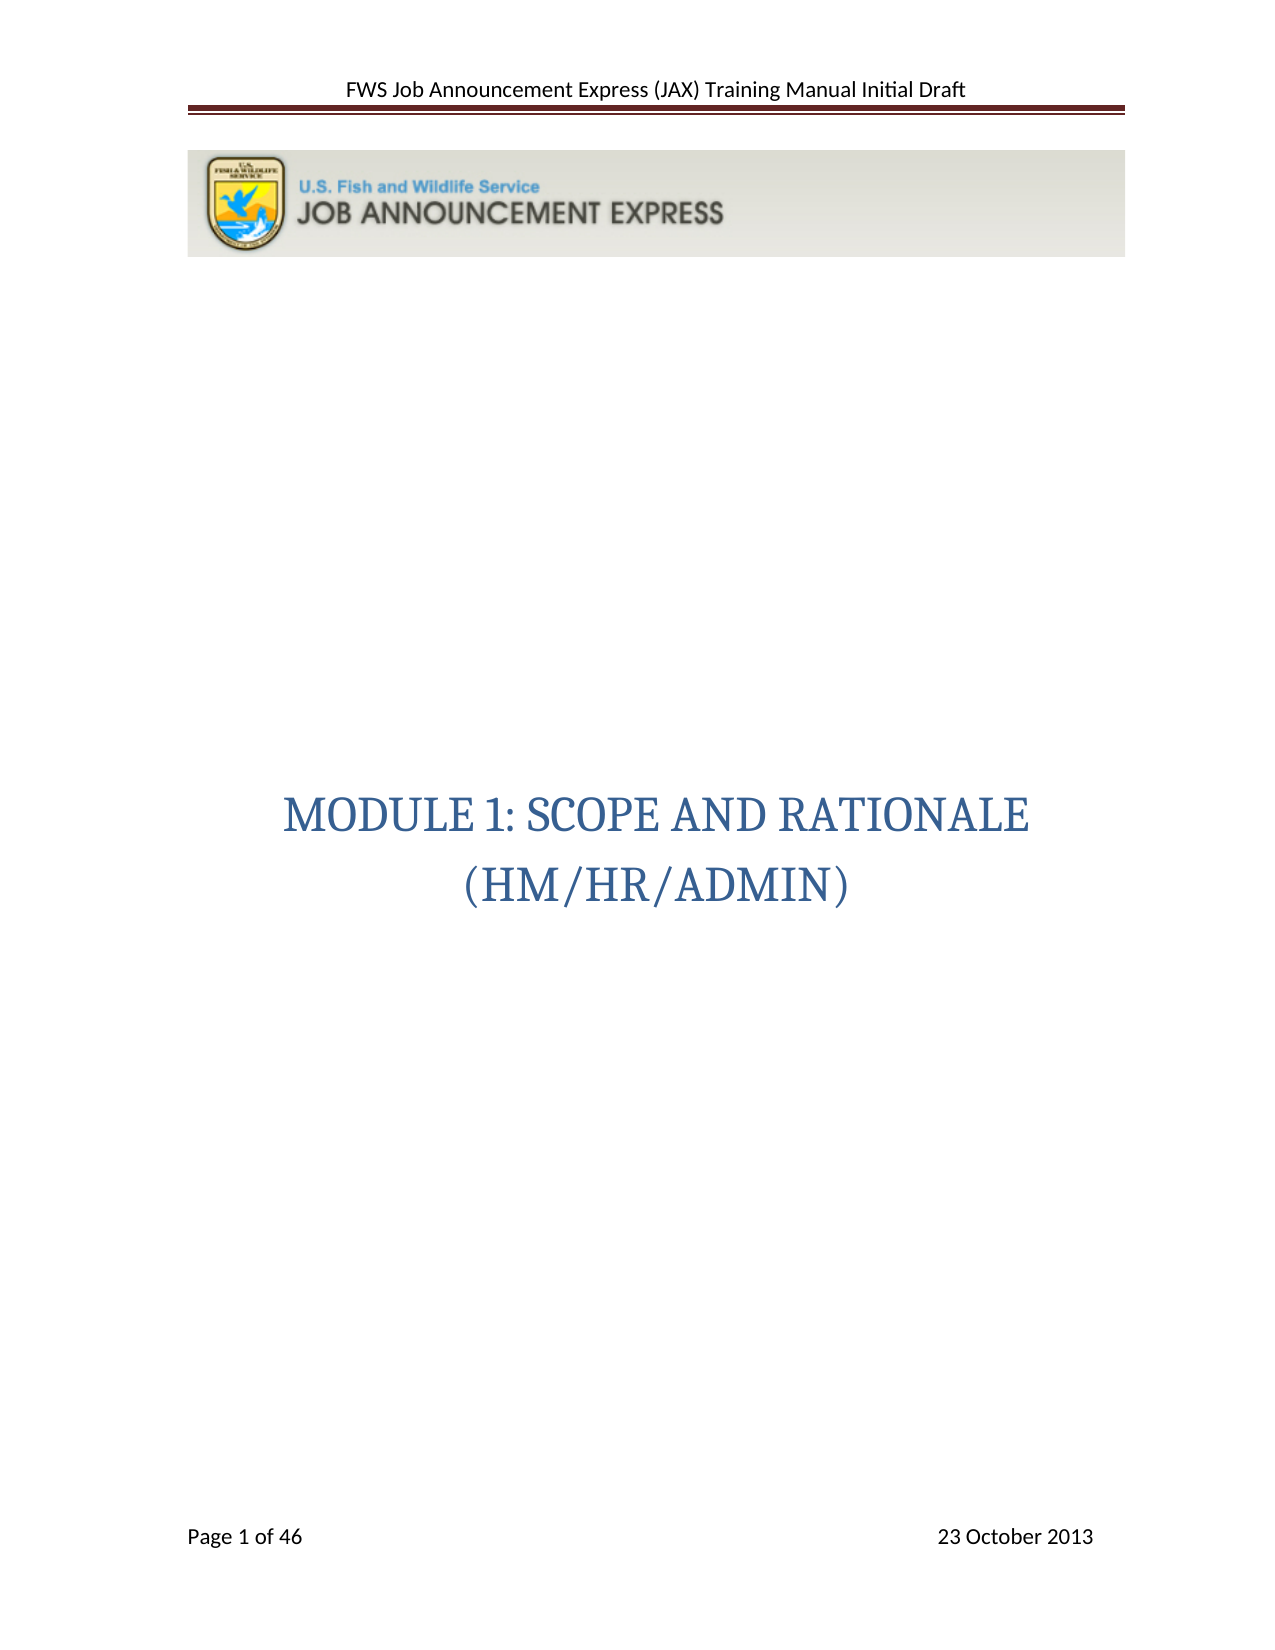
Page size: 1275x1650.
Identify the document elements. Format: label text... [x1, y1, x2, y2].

subtitle MODULE 1: SCOPE AND RATIONALE [187, 786, 1125, 843]
subtitle (HM/HR/ADMIN) [187, 856, 1125, 914]
picture [187, 150, 1125, 257]
